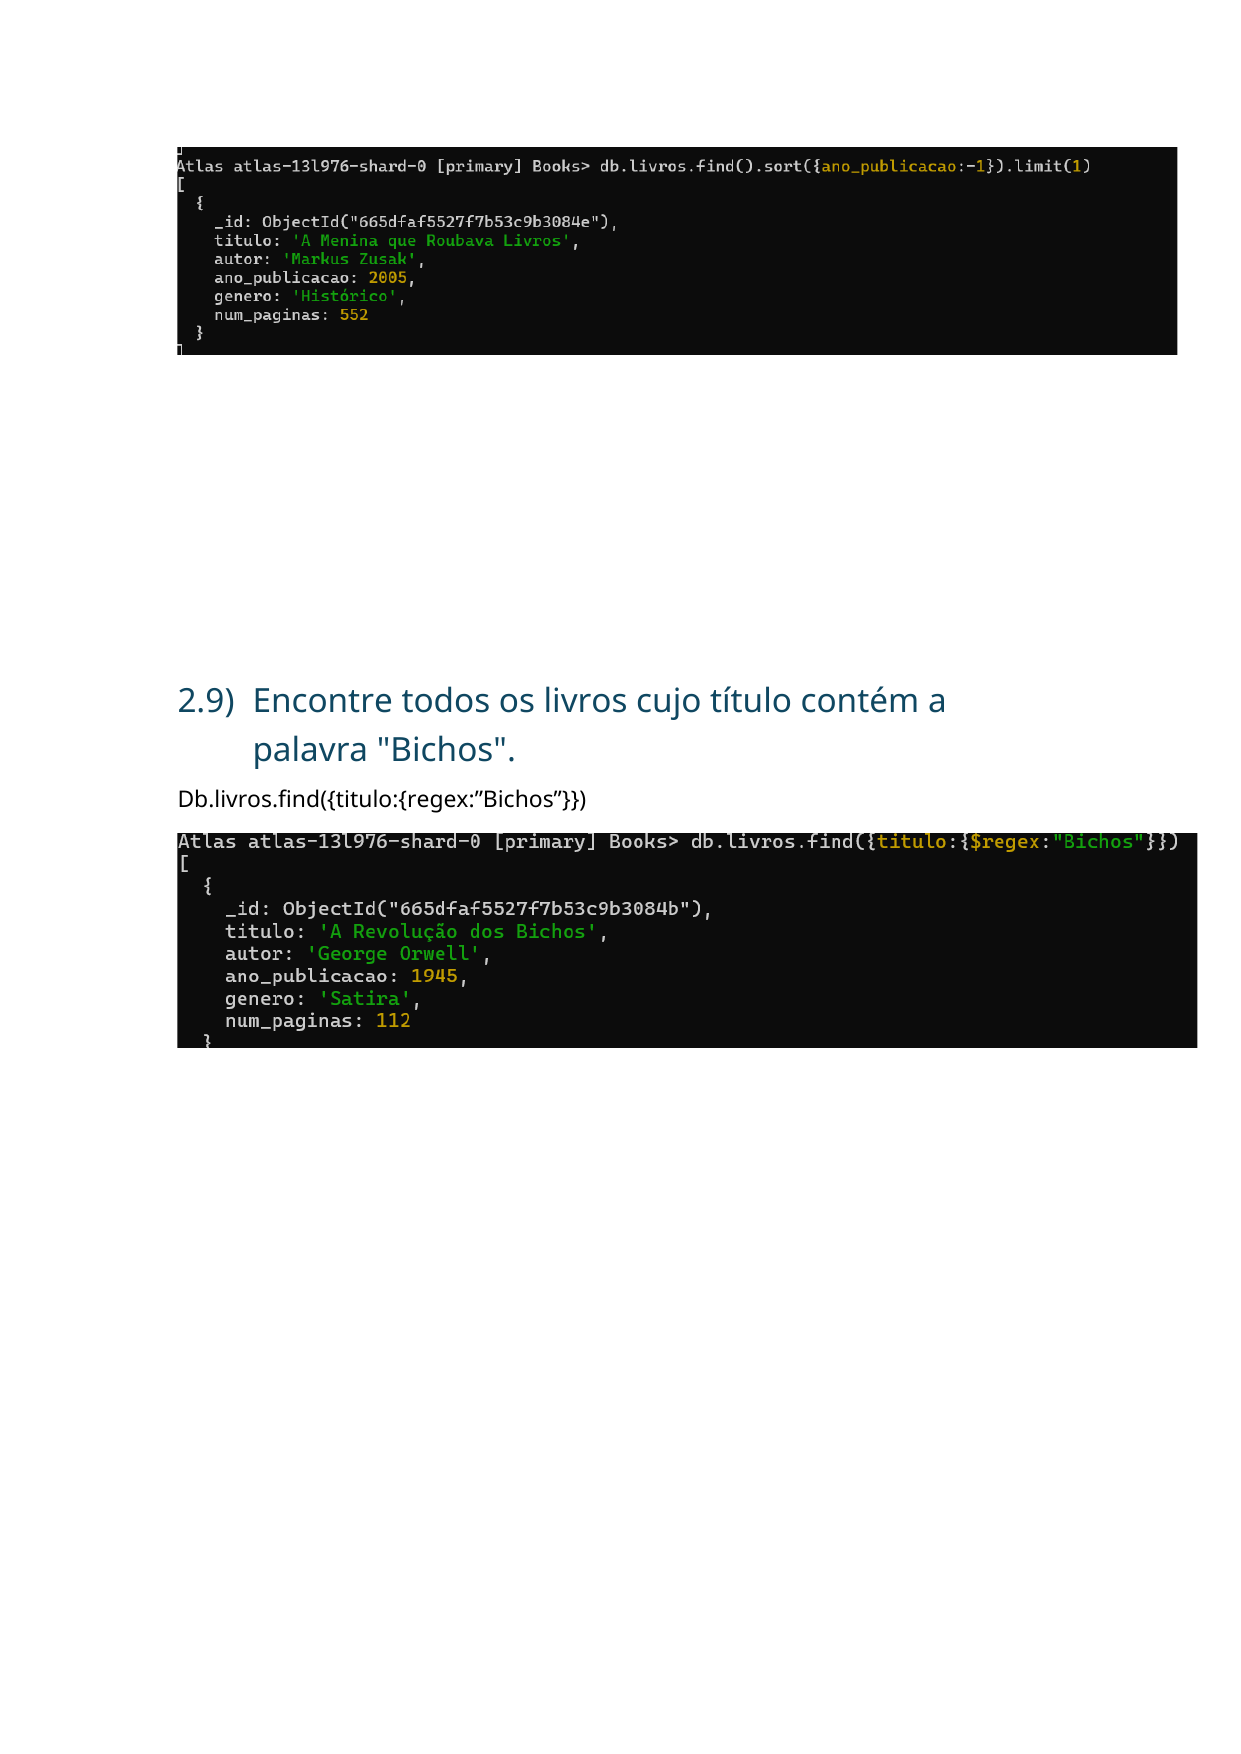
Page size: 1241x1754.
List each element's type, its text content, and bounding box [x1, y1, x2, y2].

subtitle Encontre todos os livros cujo título contém a palavra "Bichos". [177, 676, 1063, 771]
picture [177, 833, 1198, 1048]
text Db.livros.find({titulo:{regex:”Bichos”}}) [177, 783, 1063, 814]
picture [177, 147, 1178, 355]
